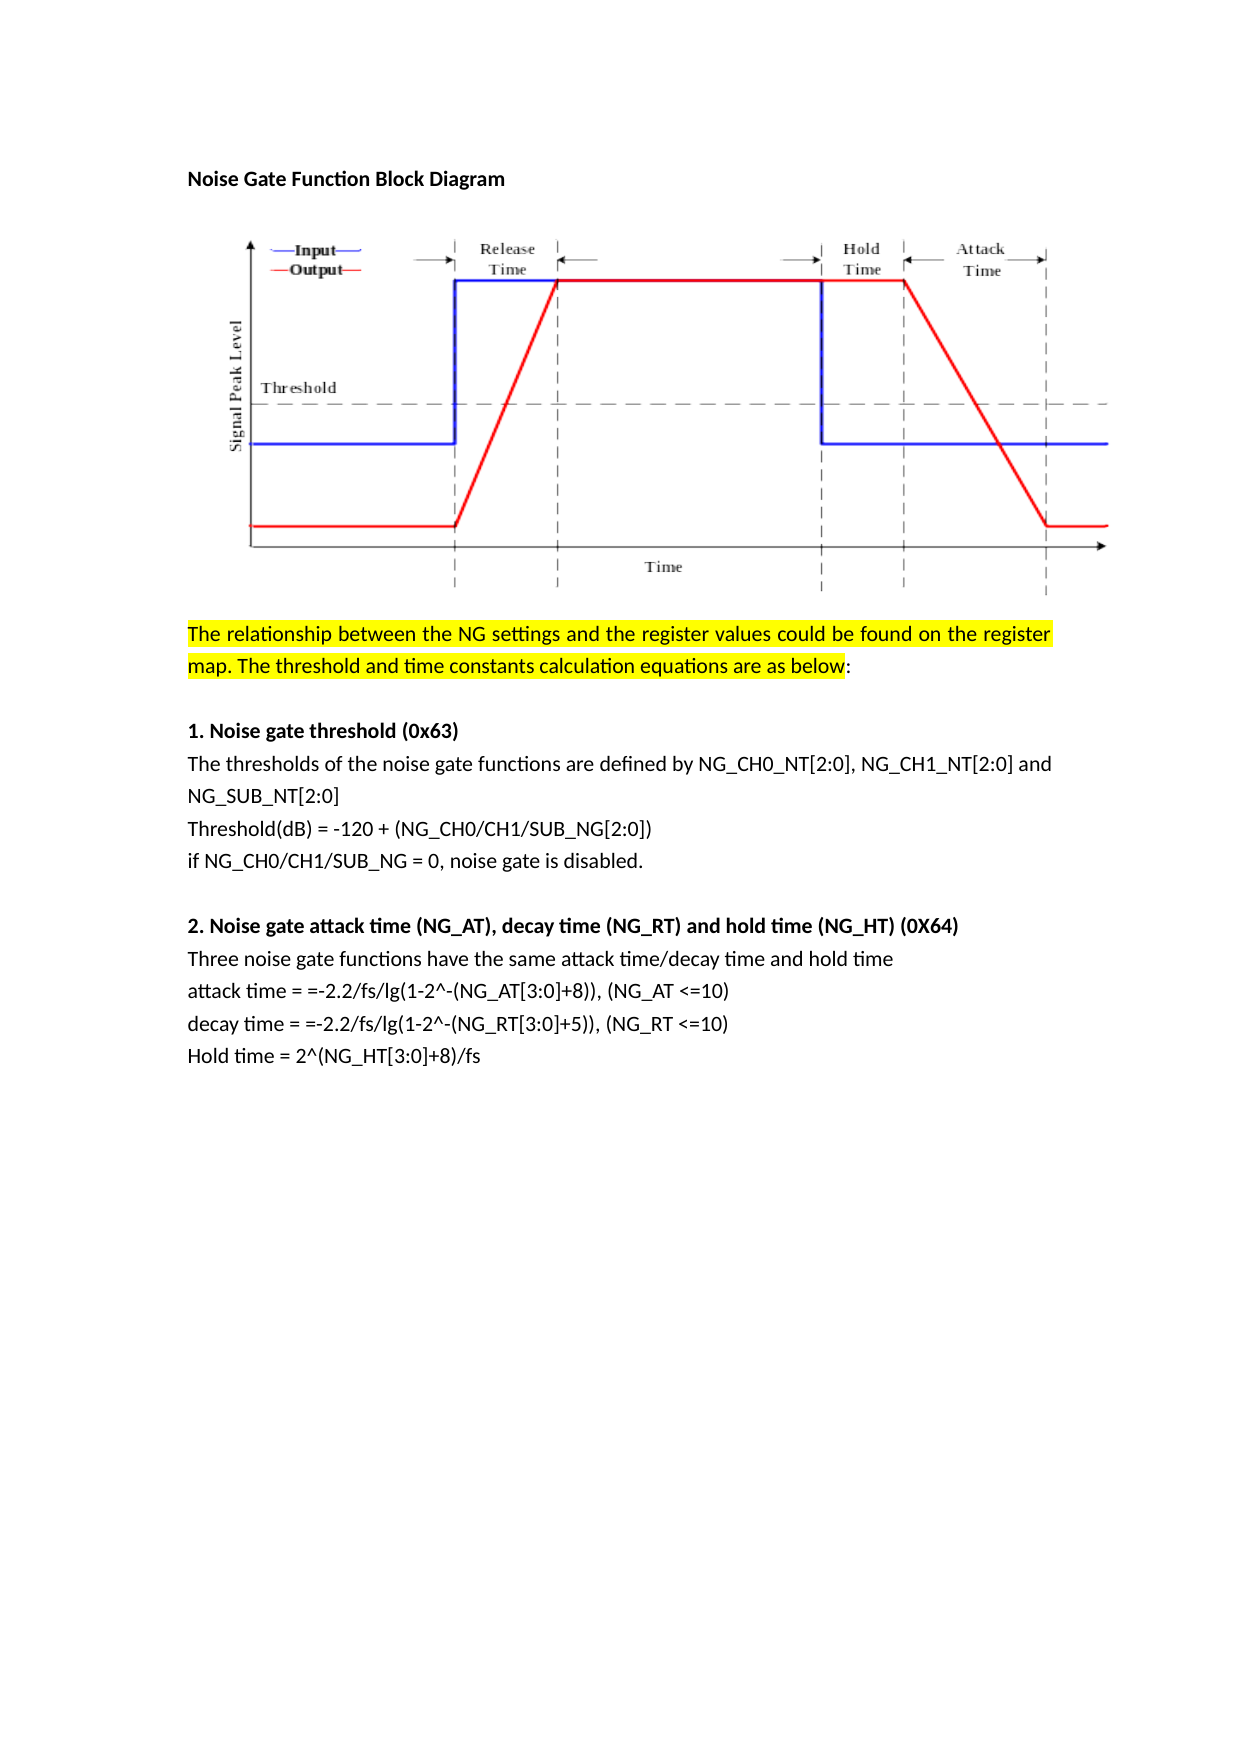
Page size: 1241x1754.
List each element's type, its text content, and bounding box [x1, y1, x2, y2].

text Hold time = 2^(NG_HT[3:0]+8)/fs [187, 1039, 1053, 1072]
text The relationship between the NG settings and the register values could be found on the register map. The threshold and time constants calculation equations are as below: [187, 227, 1053, 627]
text Noise Gate Function Block Diagram [187, 162, 1053, 194]
text The relationship between the NG settings and the register values could be found on the register map. The threshold and time constants calculation equations are as below: [187, 629, 1053, 682]
text Threshold(dB) = -120 + (NG_CH0/CH1/SUB_NG[2:0]) [187, 812, 1053, 844]
text attack time = =-2.2/fs/lg(1-2^-(NG_AT[3:0]+8)), (NG_AT <=10) [187, 974, 1053, 1007]
text Three noise gate functions have the same attack time/decay time and hold time [187, 942, 1053, 974]
text 2. Noise gate attack time (NG_AT), decay time (NG_RT) and hold time (NG_HT) (0X64) [187, 909, 1053, 942]
text if NG_CH0/CH1/SUB_NG = 0, noise gate is disabled. [187, 844, 1053, 877]
text 1. Noise gate threshold (0x63) [187, 714, 1053, 747]
text decay time = =-2.2/fs/lg(1-2^-(NG_RT[3:0]+5)), (NG_RT <=10) [187, 1007, 1053, 1039]
text The thresholds of the noise gate functions are defined by NG_CH0_NT[2:0], NG_CH1_NT[2:0] and NG_SUB_NT[2:0] [187, 747, 1053, 812]
